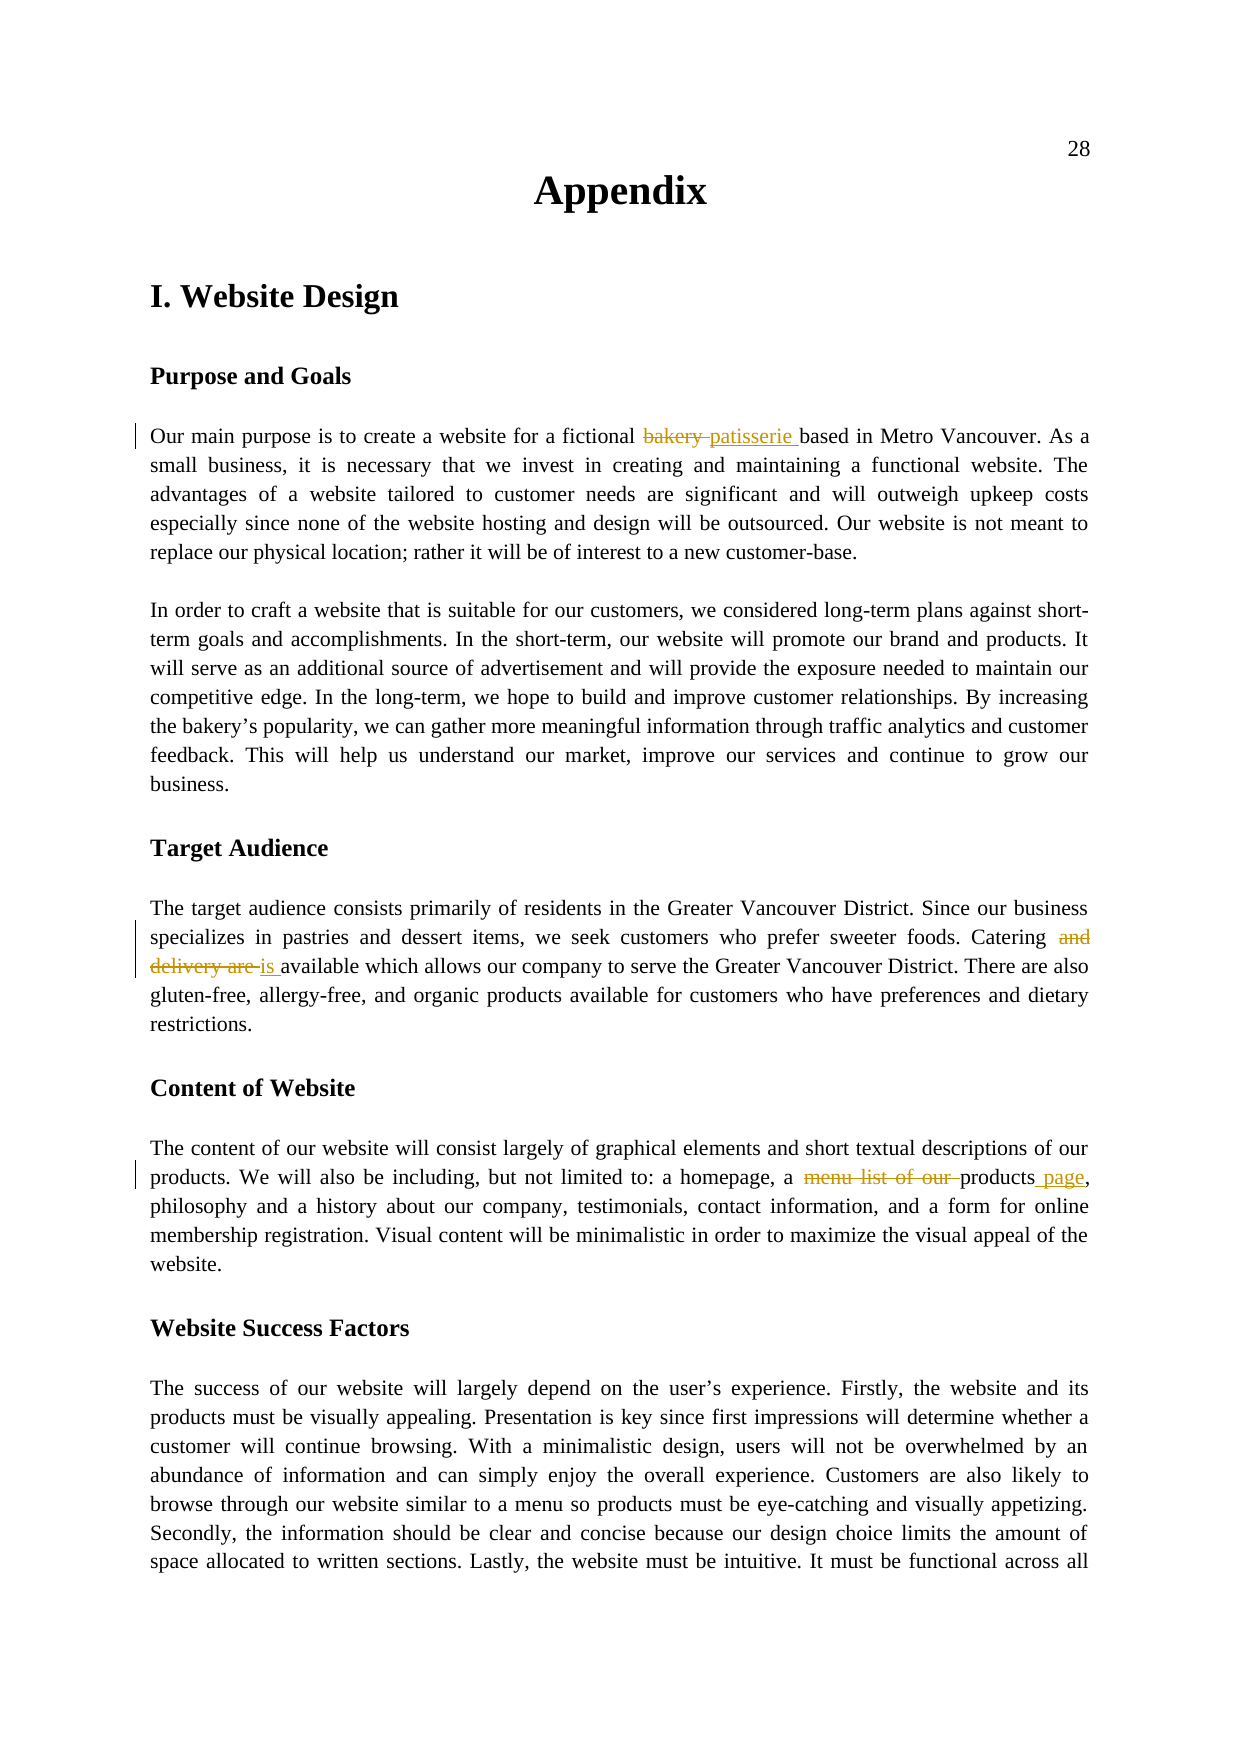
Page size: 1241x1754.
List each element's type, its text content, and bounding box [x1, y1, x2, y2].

text The target audience consists primarily of residents in the Greater Vancouver District. Since our business specializes in pastries and dessert items, we seek customers who prefer sweeter foods. Catering available which allows our company to serve the Greater Vancouver District. There are also gluten-free, allergy-free, and organic products available for customers who have preferences and dietary restrictions. [150, 895, 1090, 1036]
subtitle Website Success Factors [150, 1313, 1090, 1342]
text The content of our website will consist largely of graphical elements and short textual descriptions of our products. We will also be including, but not limited to: a homepage, a products, philosophy and a history about our company, testimonials, contact information, and a form for online membership registration. Visual content will be minimalistic in order to maximize the visual appeal of the website. [150, 1135, 1090, 1276]
subtitle I. Website Design [150, 276, 1090, 314]
text Appendix [150, 166, 1090, 213]
subtitle Purpose and Goals [150, 361, 1090, 390]
text In order to craft a website that is suitable for our customers, we considered long-term plans against short-term goals and accomplishments. In the short-term, our website will promote our brand and products. It will serve as an additional source of advertisement and will provide the exposure needed to maintain our competitive edge. In the long-term, we hope to build and improve customer relationships. By increasing the bakery’s popularity, we can gather more meaningful information through traffic analytics and customer feedback. This will help us understand our market, improve our services and continue to grow our business. [150, 597, 1090, 796]
text Our main purpose is to create a website for a fictional based in Metro Vancouver. As a small business, it is necessary that we invest in creating and maintaining a functional website. The advantages of a website tailored to customer needs are significant and will outweigh upkeep costs especially since none of the website hosting and design will be outsourced. Our website is not meant to replace our physical location; rather it will be of interest to a new customer-base. [150, 423, 1090, 564]
subtitle Content of Website [150, 1073, 1090, 1102]
subtitle Target Audience [150, 833, 1090, 862]
